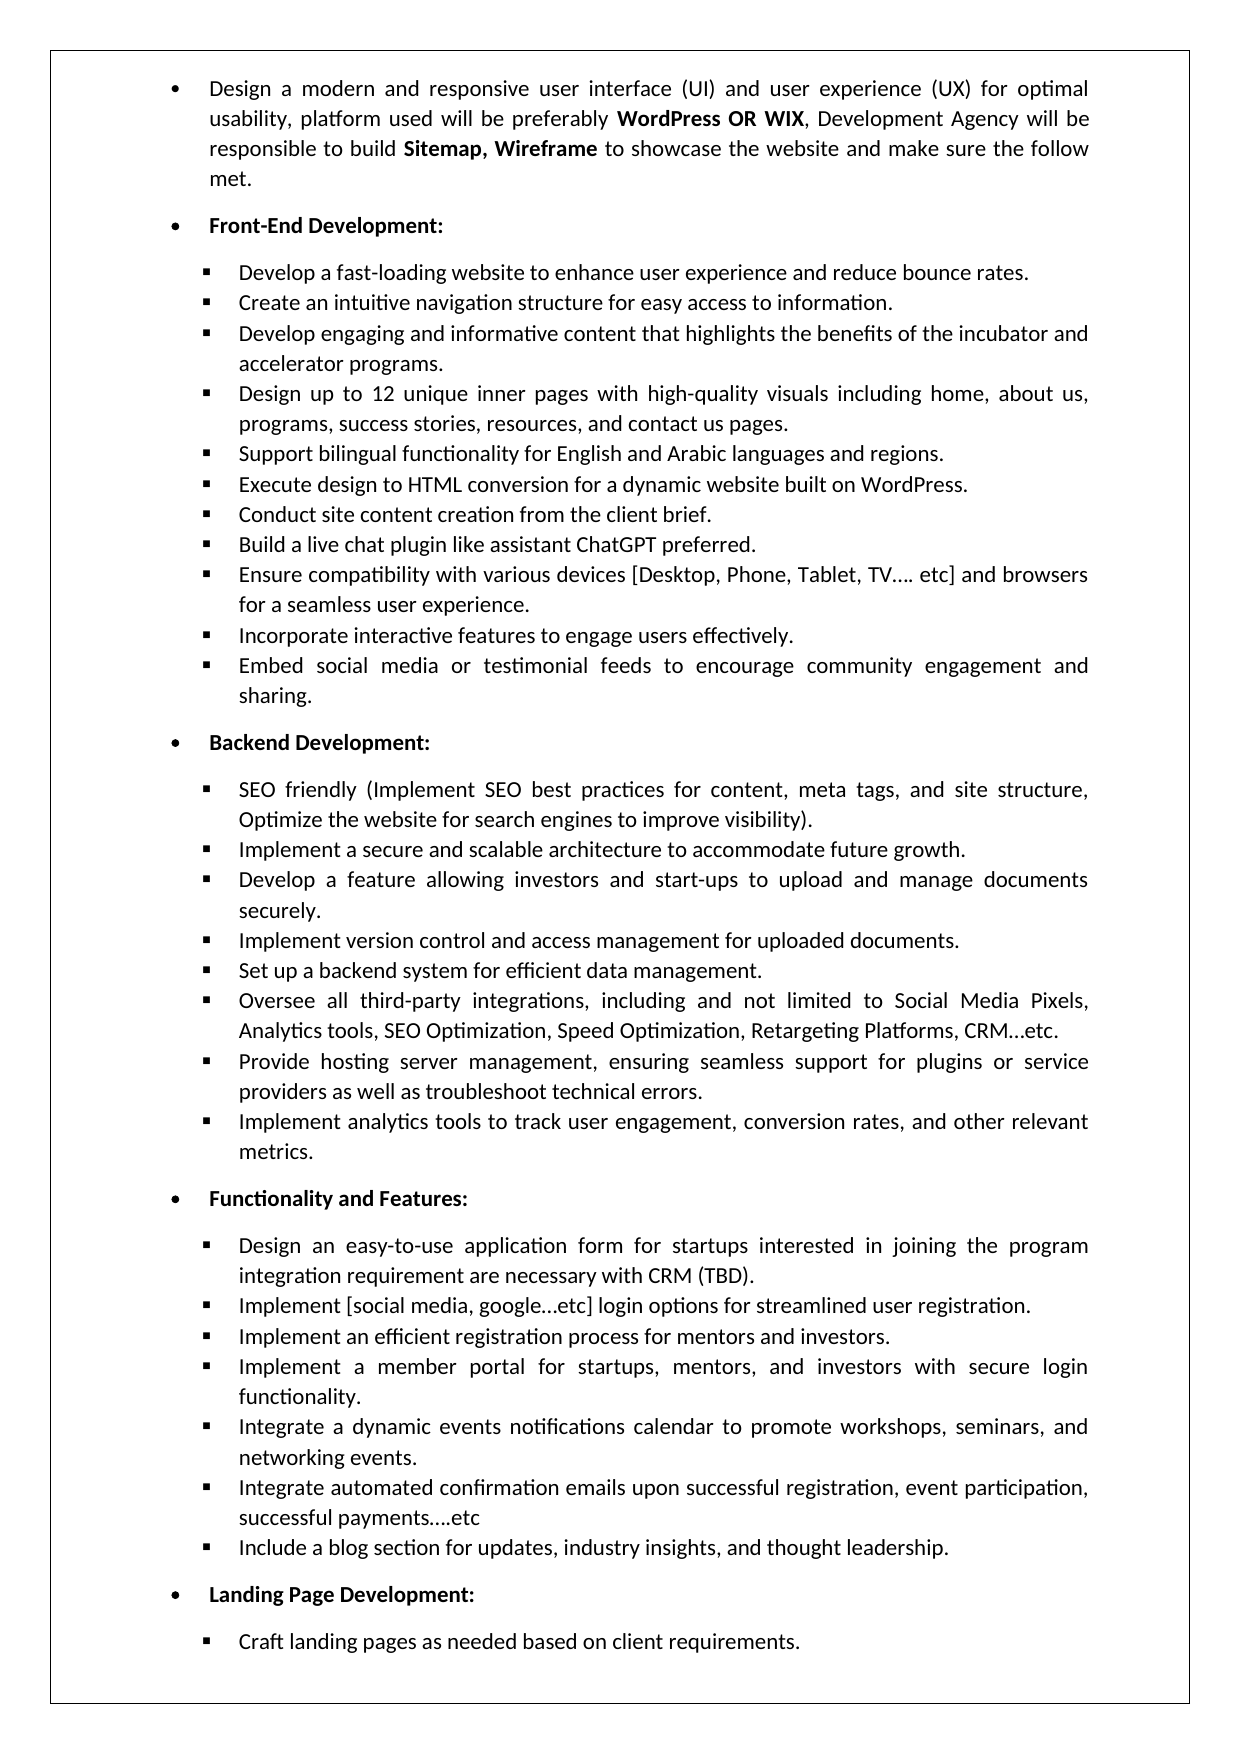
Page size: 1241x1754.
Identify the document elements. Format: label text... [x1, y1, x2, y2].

list Set up a backend system for efficient data management. [201, 956, 1090, 984]
list Ensure compatibility with various devices [Desktop, Phone, Tablet, TV…. etc] and browsers for a seamless user experience. [201, 560, 1090, 618]
list Implement an efficient registration process for mentors and investors. [201, 1322, 1090, 1350]
list Build a live chat plugin like assistant ChatGPT preferred. [201, 530, 1090, 558]
list Craft landing pages as needed based on client requirements. [201, 1627, 1090, 1655]
list Functionality and Features: [172, 1184, 1090, 1212]
list Implement a member portal for startups, mentors, and investors with secure login functionality. [201, 1352, 1090, 1410]
list Integrate automated confirmation emails upon successful registration, event participation, successful payments….etc [201, 1473, 1090, 1531]
list Design an easy-to-use application form for startups interested in joining the program integration requirement are necessary with CRM (TBD). [201, 1231, 1090, 1289]
list Conduct site content creation from the client brief. [201, 500, 1090, 528]
list Landing Page Development: [172, 1580, 1090, 1608]
list Develop a feature allowing investors and start-ups to upload and manage documents securely. [201, 866, 1090, 924]
list Design a modern and responsive user interface (UI) and user experience (UX) for optimal usability, platform used will be preferably WordPress OR WIX, Development Agency will be responsible to build Sitemap, Wireframe to showcase the website and make sure the follow met. [172, 74, 1090, 192]
list Support bilingual functionality for English and Arabic languages and regions. [201, 439, 1090, 467]
list Develop engaging and informative content that highlights the benefits of the incubator and accelerator programs. [201, 319, 1090, 377]
list Provide hosting server management, ensuring seamless support for plugins or service providers as well as troubleshoot technical errors. [201, 1047, 1090, 1105]
list Develop a fast-loading website to enhance user experience and reduce bounce rates. [201, 258, 1090, 286]
list SEO friendly (Implement SEO best practices for content, meta tags, and site structure, Optimize the website for search engines to improve visibility). [201, 775, 1090, 833]
list Integrate a dynamic events notifications calendar to promote workshops, seminars, and networking events. [201, 1412, 1090, 1471]
list Include a blog section for updates, industry insights, and thought leadership. [201, 1533, 1090, 1561]
list Execute design to HTML conversion for a dynamic website built on WordPress. [201, 470, 1090, 498]
list Implement [social media, google…etc] login options for streamlined user registration. [201, 1292, 1090, 1319]
list Implement analytics tools to track user engagement, conversion rates, and other relevant metrics. [201, 1107, 1090, 1165]
list Backend Development: [172, 728, 1090, 756]
list Design up to 12 unique inner pages with high-quality visuals including home, about us, programs, success stories, resources, and contact us pages. [201, 379, 1090, 437]
list Implement version control and access management for uploaded documents. [201, 926, 1090, 954]
list Front-End Development: [172, 211, 1090, 239]
list Implement a secure and scalable architecture to accommodate future growth. [201, 835, 1090, 863]
list Incorporate interactive features to engage users effectively. [201, 621, 1090, 649]
list Embed social media or testimonial feeds to encourage community engagement and sharing. [201, 651, 1090, 709]
list Create an intuitive navigation structure for easy access to information. [201, 288, 1090, 316]
list Oversee all third-party integrations, including and not limited to Social Media Pixels, Analytics tools, SEO Optimization, Speed Optimization, Retargeting Platforms, CRM…etc. [201, 986, 1090, 1044]
